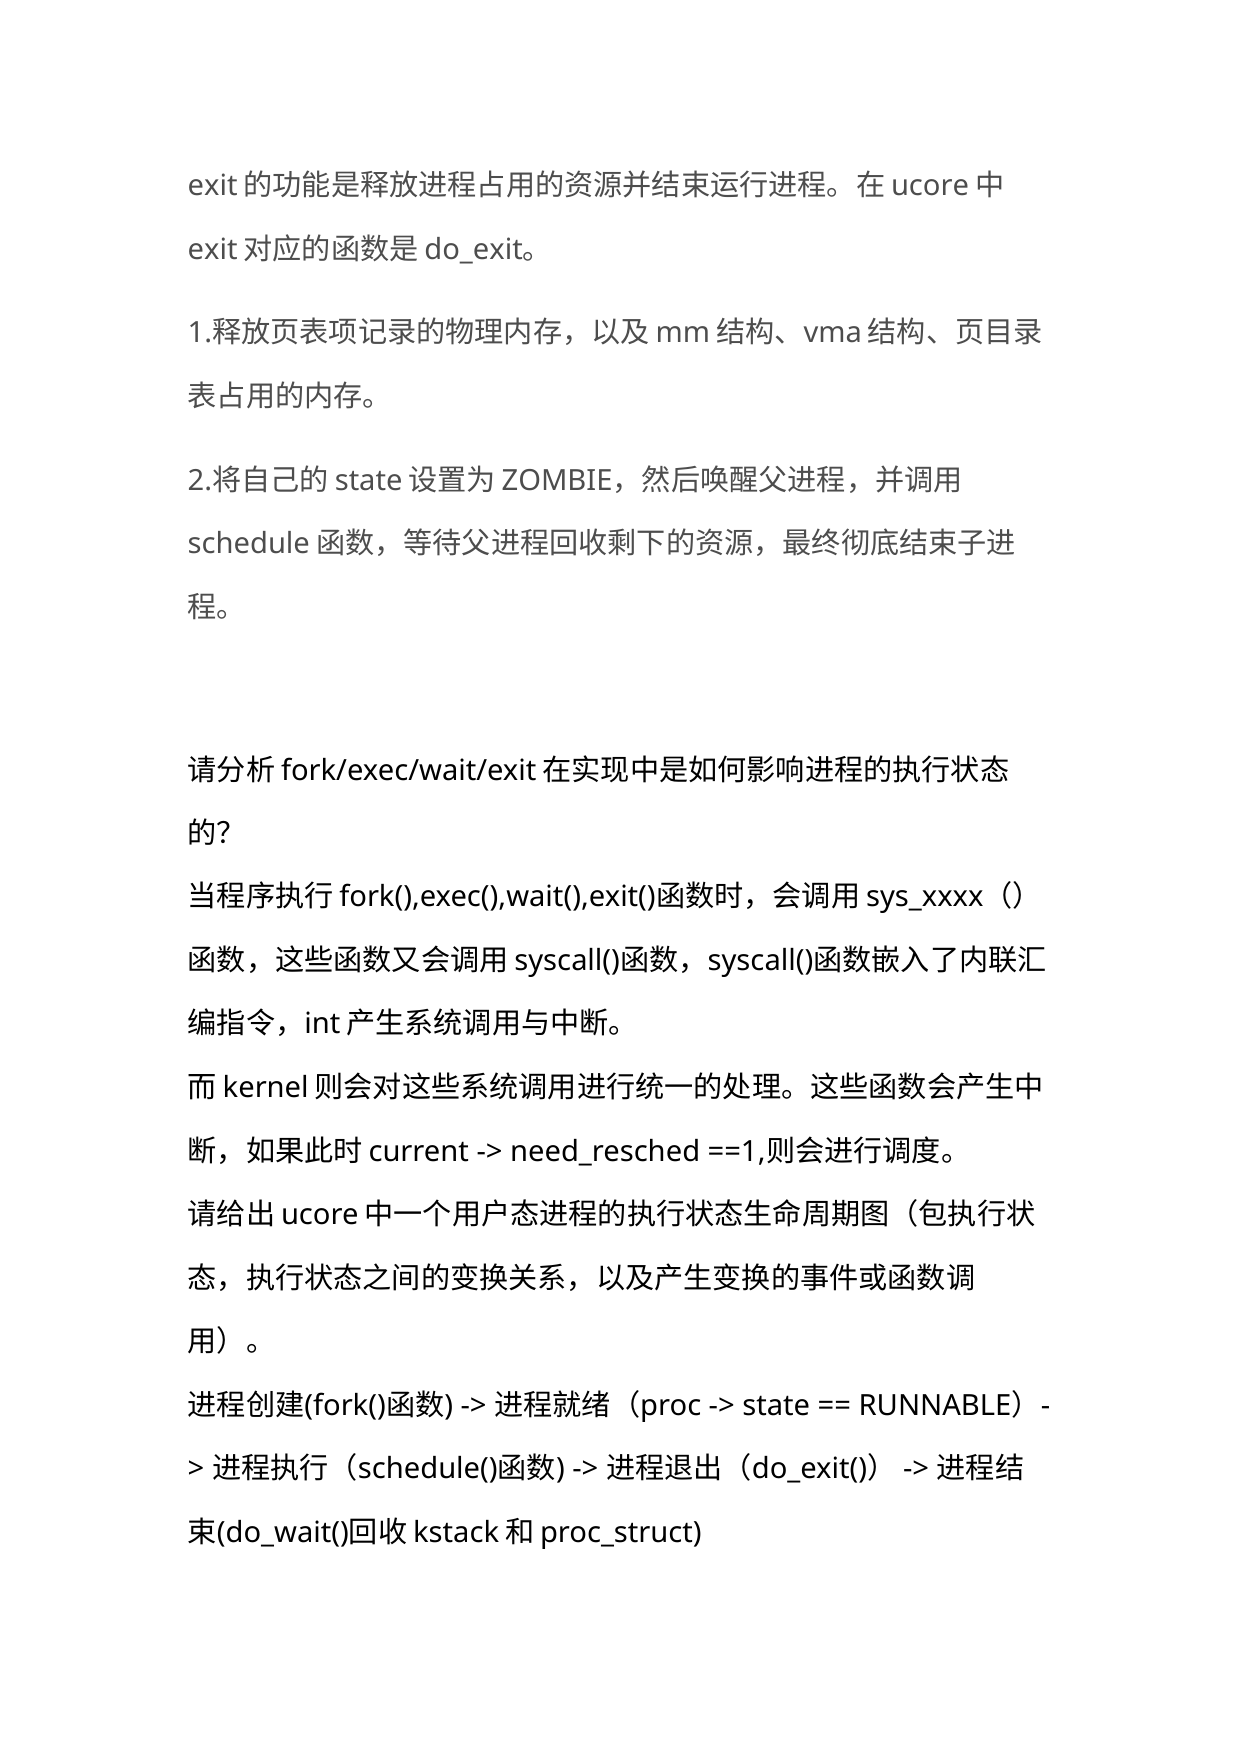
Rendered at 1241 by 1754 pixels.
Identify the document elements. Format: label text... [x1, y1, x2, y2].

list 进程创建(fork()函数) -> 进程就绪（proc -> state == RUNNABLE）-> 进程执行（schedule()函数) -> 进程退出（do_exit()） -> 进程结束(do_wait()回收kstack和proc_struct) [187, 1381, 1053, 1551]
text 1.释放页表项记录的物理内存，以及mm结构、vma结构、页目录表占用的内存。 [187, 309, 1053, 415]
text 2.将自己的state设置为ZOMBIE，然后唤醒父进程，并调用schedule函数，等待父进程回收剩下的资源，最终彻底结束子进程。 [187, 456, 1053, 625]
text exit的功能是释放进程占用的资源并结束运行进程。在ucore中exit对应的函数是do_exit。 [187, 162, 1053, 268]
list 请分析fork/exec/wait/exit在实现中是如何影响进程的执行状态的？ [187, 746, 1053, 852]
list 当程序执行fork(),exec(),wait(),exit()函数时，会调用sys_xxxx（）函数，这些函数又会调用syscall()函数，syscall()函数嵌入了内联汇编指令，int产生系统调用与中断。 而kernel则会对这些系统调用进行统一的处理。这些函数会产生中断，如果此时current -> need_resched ==1,则会进行调度。 请给出ucore中一个用户态进程的执行状态生命周期图（包执行状态，执行状态之间的变换关系，以及产生变换的事件或函数调用）。 [187, 873, 1053, 1360]
